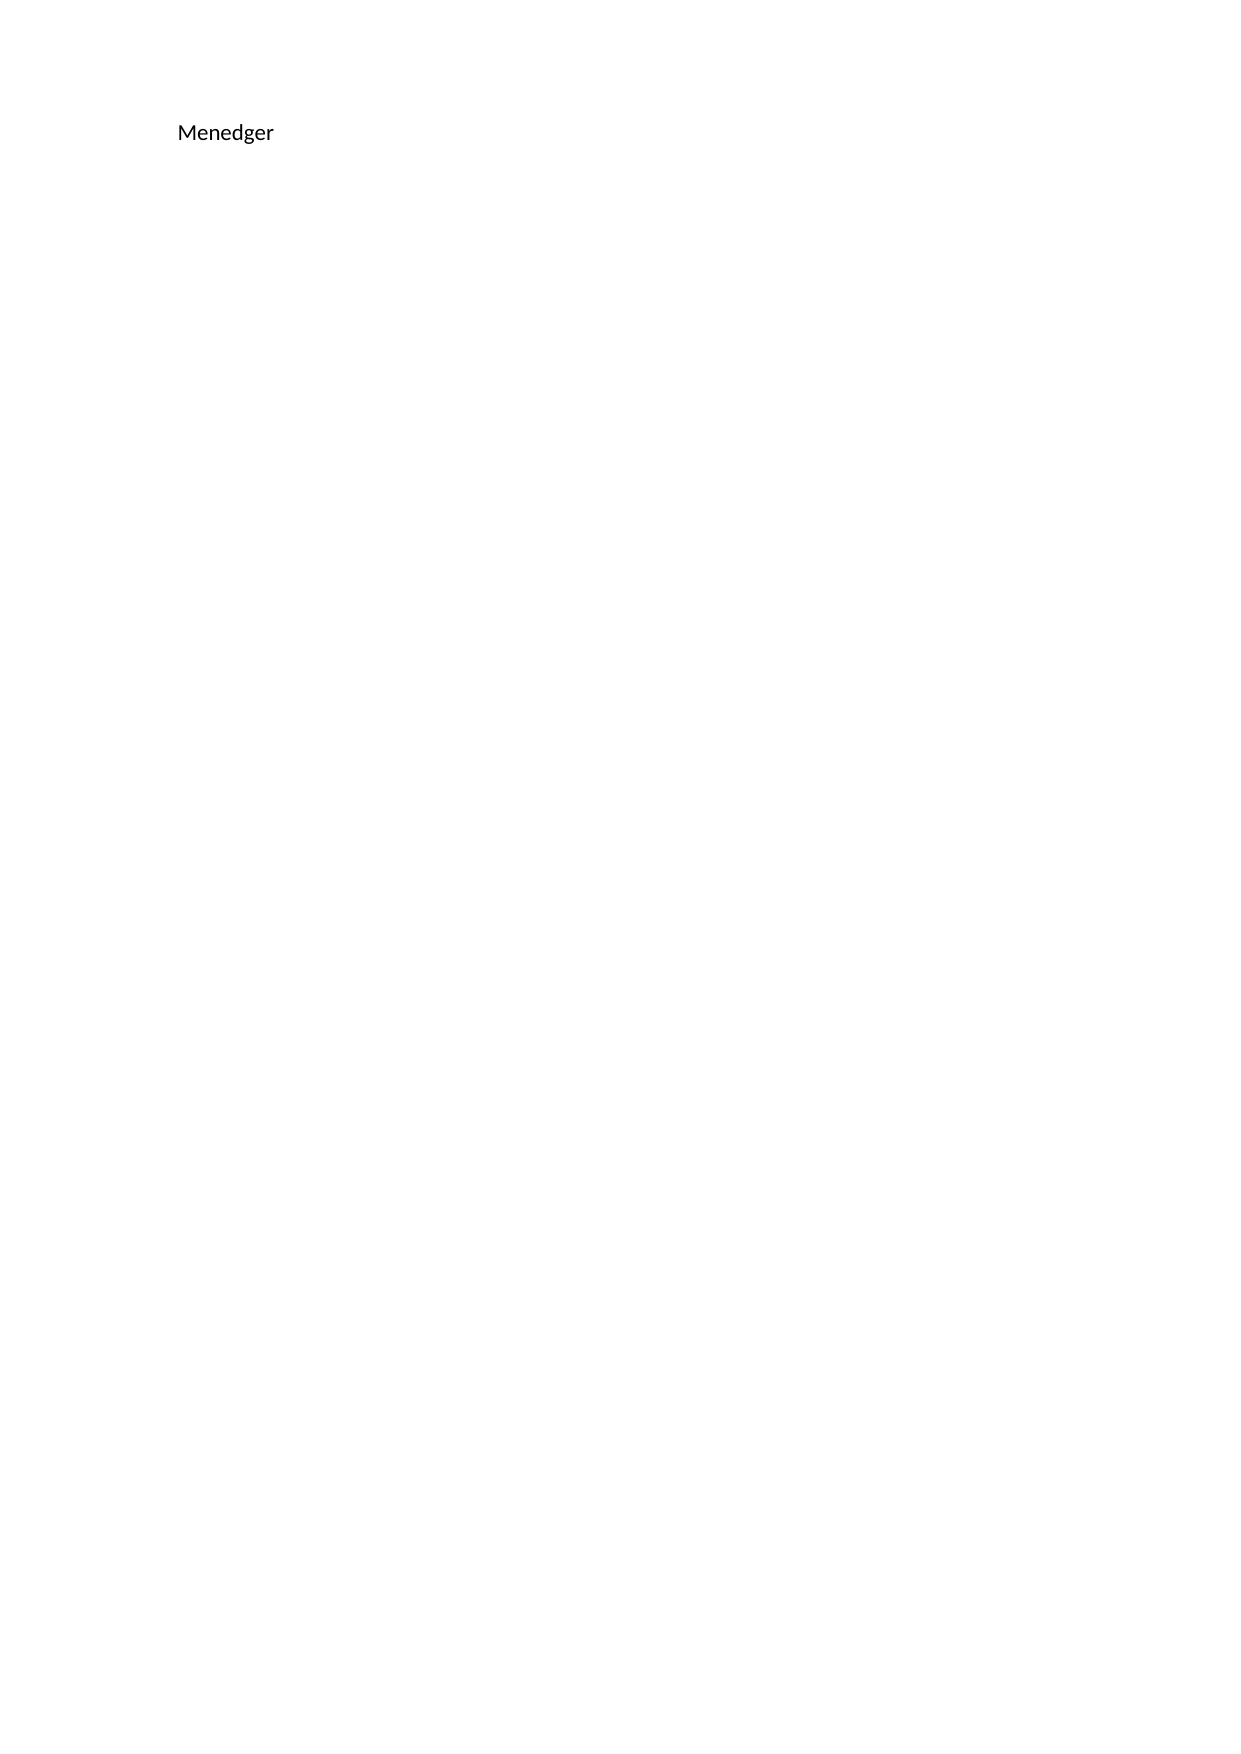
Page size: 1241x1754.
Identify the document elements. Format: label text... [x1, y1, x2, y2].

text Menedger [177, 118, 1152, 146]
